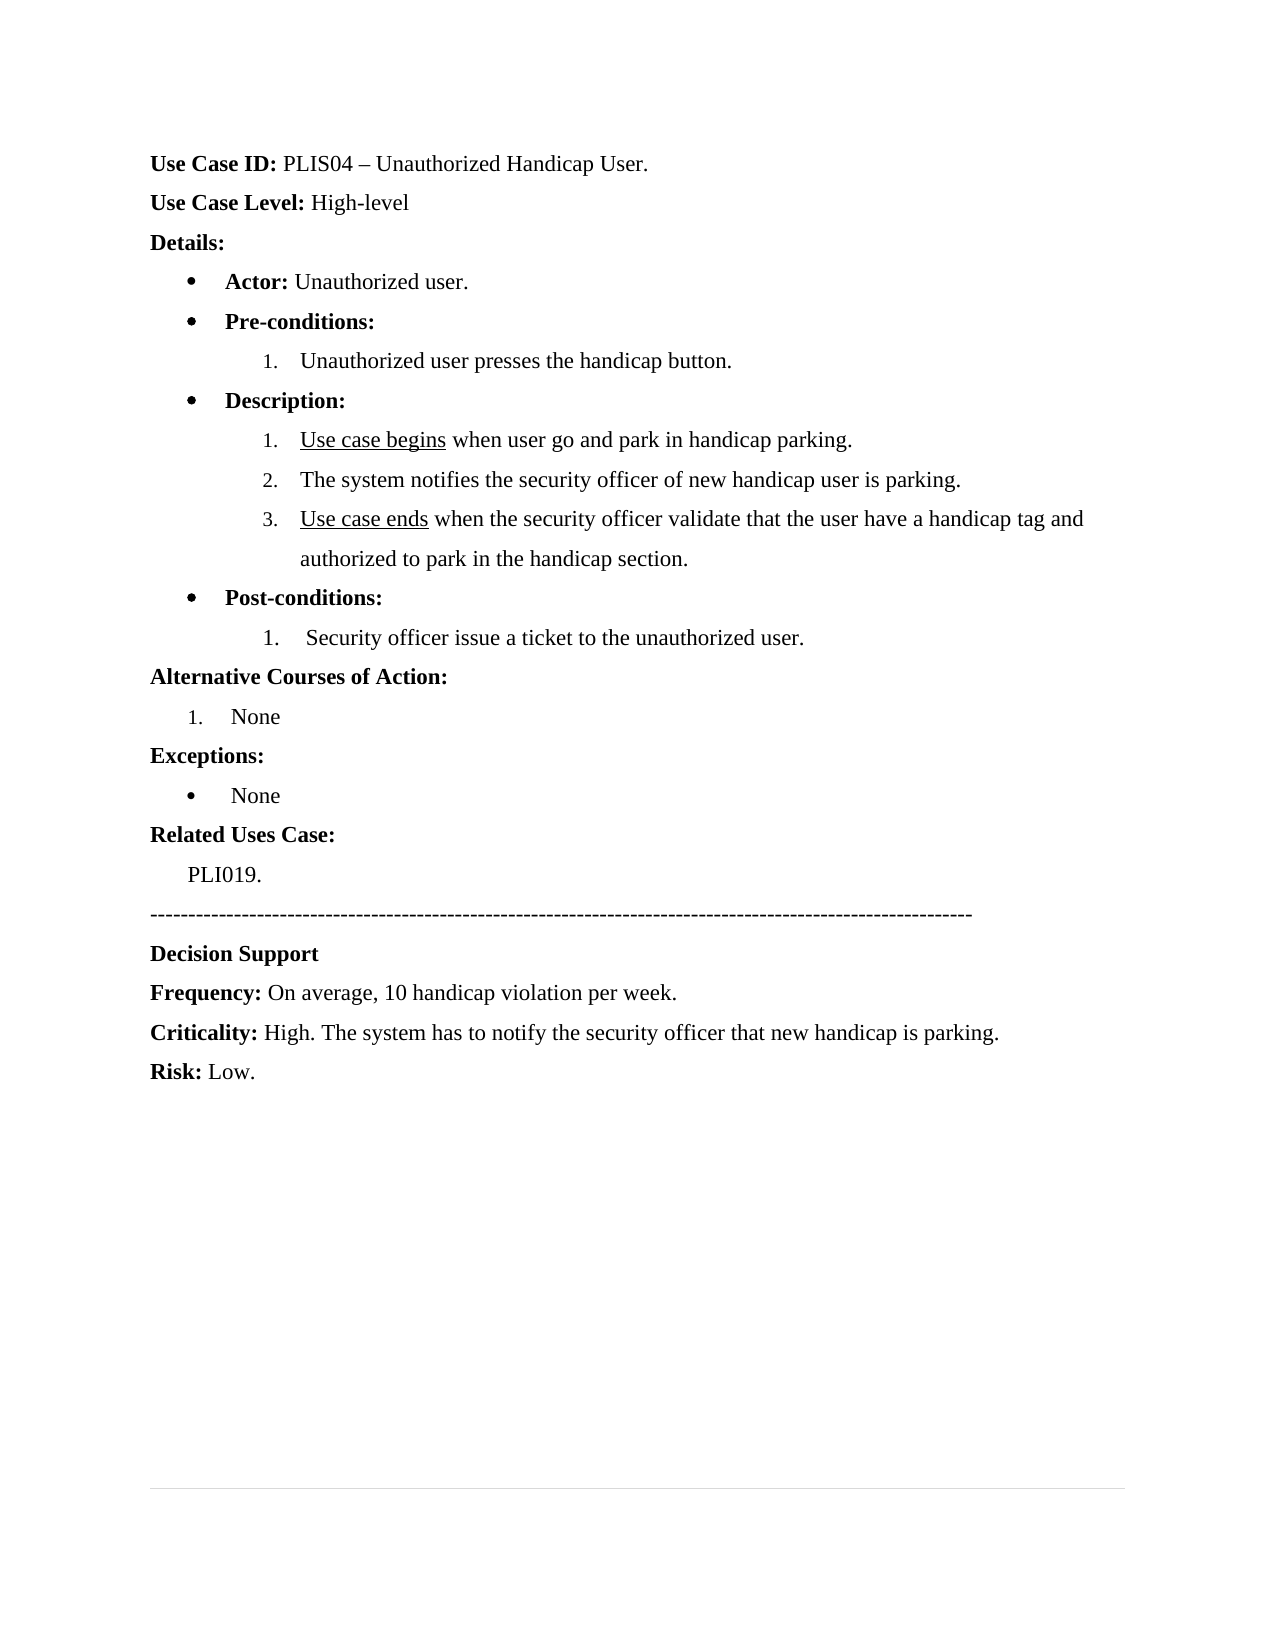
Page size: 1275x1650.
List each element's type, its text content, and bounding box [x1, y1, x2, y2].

text Alternative Courses of Action: [150, 663, 1125, 689]
text Decision Support [150, 939, 1125, 966]
text ------------------------------------------------------------------------------------------------------------ [150, 900, 1125, 926]
text Details: [150, 229, 1125, 255]
text PLI019. [187, 861, 1125, 887]
text Related Uses Case: [150, 821, 1125, 847]
list None [187, 703, 1125, 729]
list Use case ends when the security officer validate that the user have a handicap tag and authorized to park in the handicap section. [262, 505, 1125, 571]
list None [187, 782, 1125, 808]
list Pre-conditions: [187, 308, 1125, 334]
text Criticality: High. The system has to notify the security officer that new handicap is parking. [150, 1018, 1125, 1045]
list Post-conditions: [187, 584, 1125, 611]
list Use case begins when user go and park in handicap parking. [262, 426, 1125, 453]
text Use Case ID: PLIS04 – Unauthorized Handicap User. [150, 150, 1125, 176]
list Actor: Unauthorized user. [187, 268, 1125, 295]
list Unauthorized user presses the handicap button. [262, 347, 1125, 374]
text Exceptions: [150, 742, 1125, 768]
text Frequency: On average, 10 handicap violation per week. [150, 979, 1125, 1005]
list Description: [187, 387, 1125, 413]
text Risk: Low. [150, 1058, 1125, 1084]
list The system notifies the security officer of new handicap user is parking. [262, 466, 1125, 492]
text Use Case Level: High-level [150, 189, 1125, 216]
list Security officer issue a ticket to the unauthorized user. [262, 624, 1125, 650]
